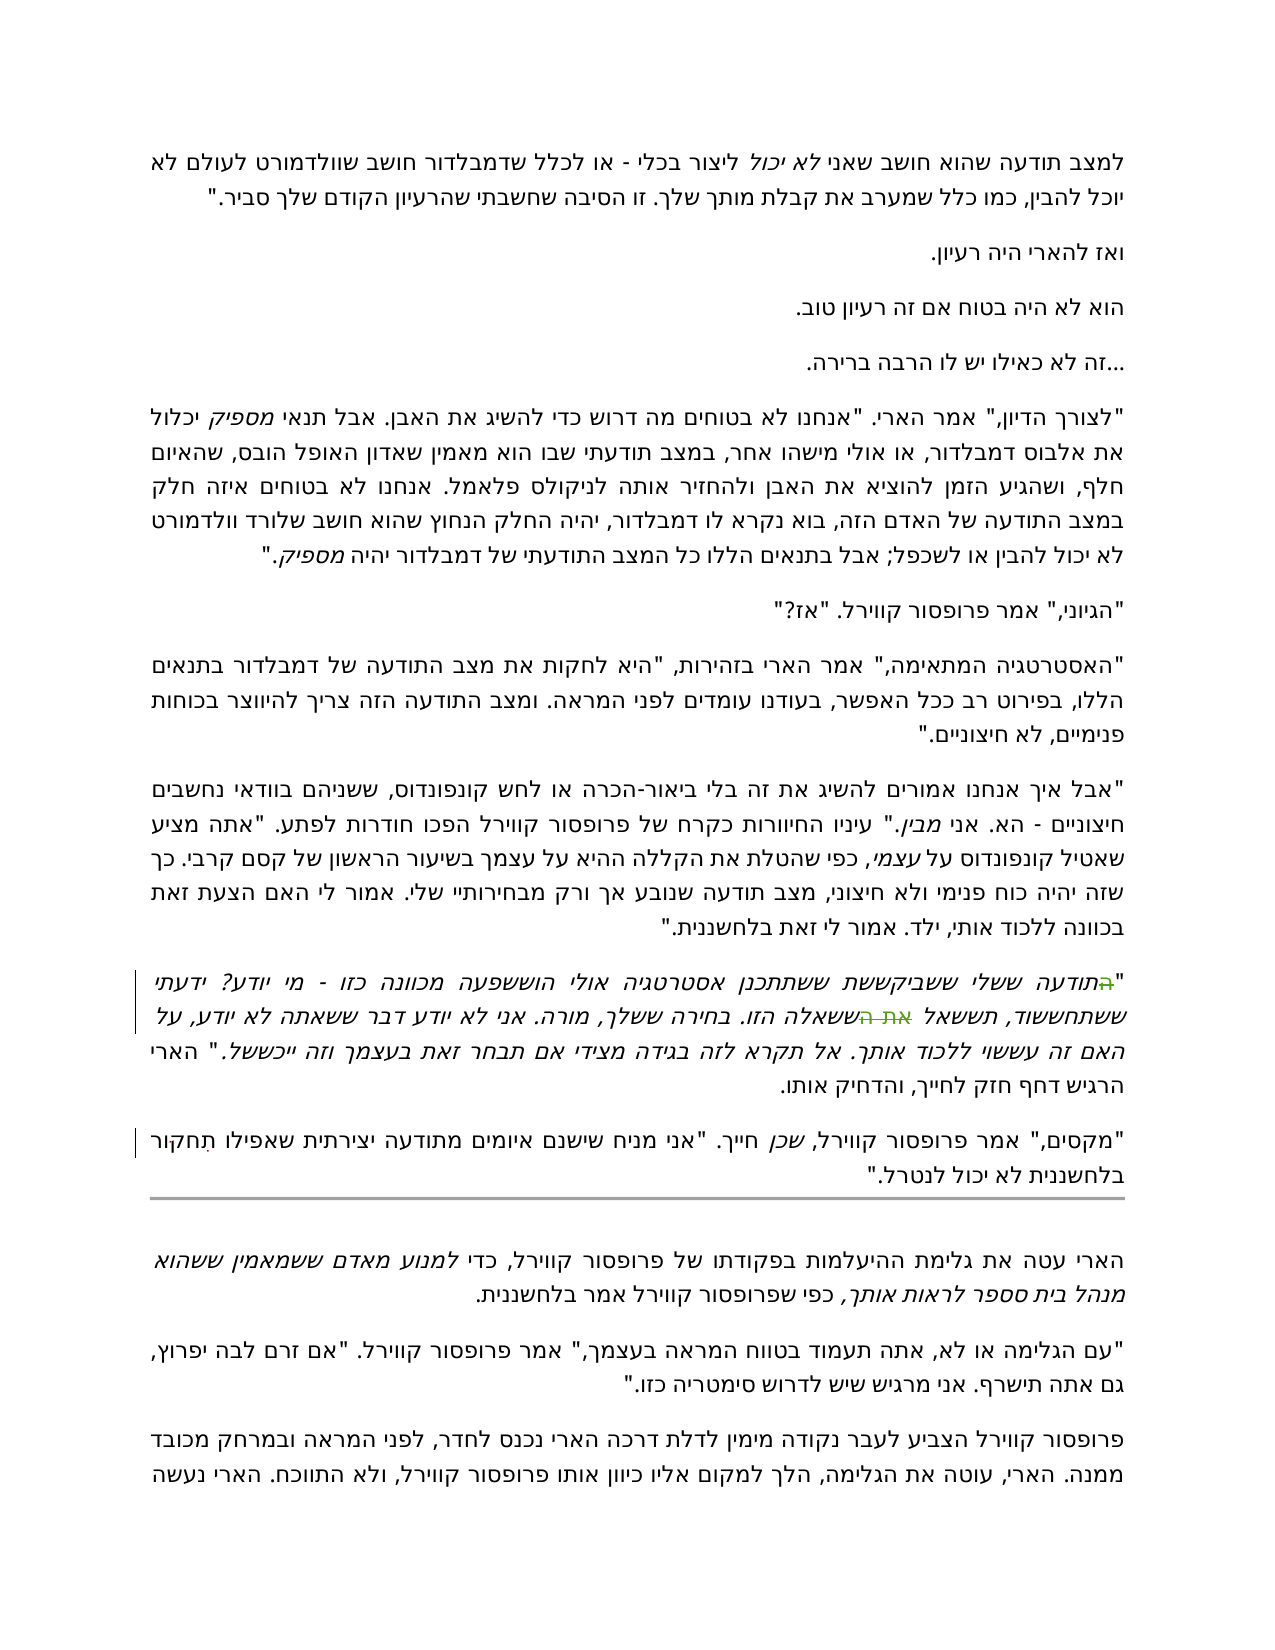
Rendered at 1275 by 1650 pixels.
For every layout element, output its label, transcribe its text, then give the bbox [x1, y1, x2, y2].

text "אבל איך אנחנו אמורים להשיג את זה בלי ביאור-הכרה או לחש קונפונדוס, ששניהם בוודאי נחשבים חיצוניים - הא. אני מבין." עיניו החיוורות כקרח של פרופסור קווירל הפכו חודרות לפתע. "אתה מציע שאטיל קונפונדוס על עצמי, כפי שהטלת את הקללה ההיא על עצמך בשיעור הראשון של קסם קרבי. כך שזה יהיה כוח פנימי ולא חיצוני, מצב תודעה שנובע אך ורק מבחירותיי שלי. אמור לי האם הצעת זאת בכוונה ללכוד אותי, ילד. אמור לי זאת בלחשננית." [150, 777, 1125, 944]
text הארי עטה את גלימת ההיעלמות בפקודתו של פרופסור קווירל, כדי למנוע מאדם ששמאמין ששהוא מנהל בית סספר לראות אותך, כפי שפרופסור קווירל אמר בלחשננית. [150, 1248, 1125, 1312]
text "האסטרטגיה המתאימה," אמר הארי בזהירות, "היא לחקות את מצב התודעה של דמבלדור בתנאים הללו, בפירוט רב ככל האפשר, בעודנו עומדים לפני המראה. ומצב התודעה הזה צריך להיווצר בכוחות פנימיים, לא חיצוניים." [150, 653, 1125, 752]
text "לצורך הדיון," אמר הארי. "אנחנו לא בטוחים מה דרוש כדי להשיג את האבן. אבל תנאי מספיק יכלול את אלבוס דמבלדור, או אולי מישהו אחר, במצב תודעתי שבו הוא מאמין שאדון האופל הובס, שהאיום חלף, ושהגיע הזמן להוציא את האבן ולהחזיר אותה לניקולס פלאמל. אנחנו לא בטוחים איזה חלק במצב התודעה של האדם הזה, בוא נקרא לו דמבלדור, יהיה החלק הנחוץ שהוא חושב שלורד וולדמורט לא יכול להבין או לשכפל; אבל בתנאים הללו כל המצב התודעתי של דמבלדור יהיה מספיק." [150, 405, 1125, 573]
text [150, 150, 1125, 214]
text ...זה לא כאילו יש לו הרבה ברירה. [150, 350, 1125, 380]
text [150, 1427, 1125, 1491]
text "תודעה ששלי ששביקששת ששתתכנן אסטרטגיה אולי הוששפעה מכוונה כזו - מי יודע? ידעתי ששתחששוד, תששאל ששאלה הזו. בחירה ששלך, מורה. אני לא יודע דבר ששאתה לא יודע, על האם זה עששוי ללכוד אותך. אל תקרא לזה בגידה מצידי אם תבחר זאת בעצמך וזה ייכששל." הארי הרגיש דחף חזק לחייך, והדחיק אותו. [150, 970, 1125, 1103]
text הוא לא היה בטוח אם זה רעיון טוב. [150, 295, 1125, 325]
text ואז להארי היה רעיון. [150, 239, 1125, 269]
text "עם הגלימה או לא, אתה תעמוד בטווח המראה בעצמך," אמר פרופסור קווירל. "אם זרם לבה יפרוץ, גם אתה תישרף. אני מרגיש שיש לדרוש סימטריה כזו." [150, 1337, 1125, 1402]
text "מקסים," אמר פרופסור קווירל, שכן חייך. "אני מניח שישנם איומים מתודעה יצירתית שאפילו תחקור בלחשננית לא יכול לנטרל." [150, 1128, 1125, 1192]
text "הגיוני," אמר פרופסור קווירל. "אז?" [150, 598, 1125, 628]
